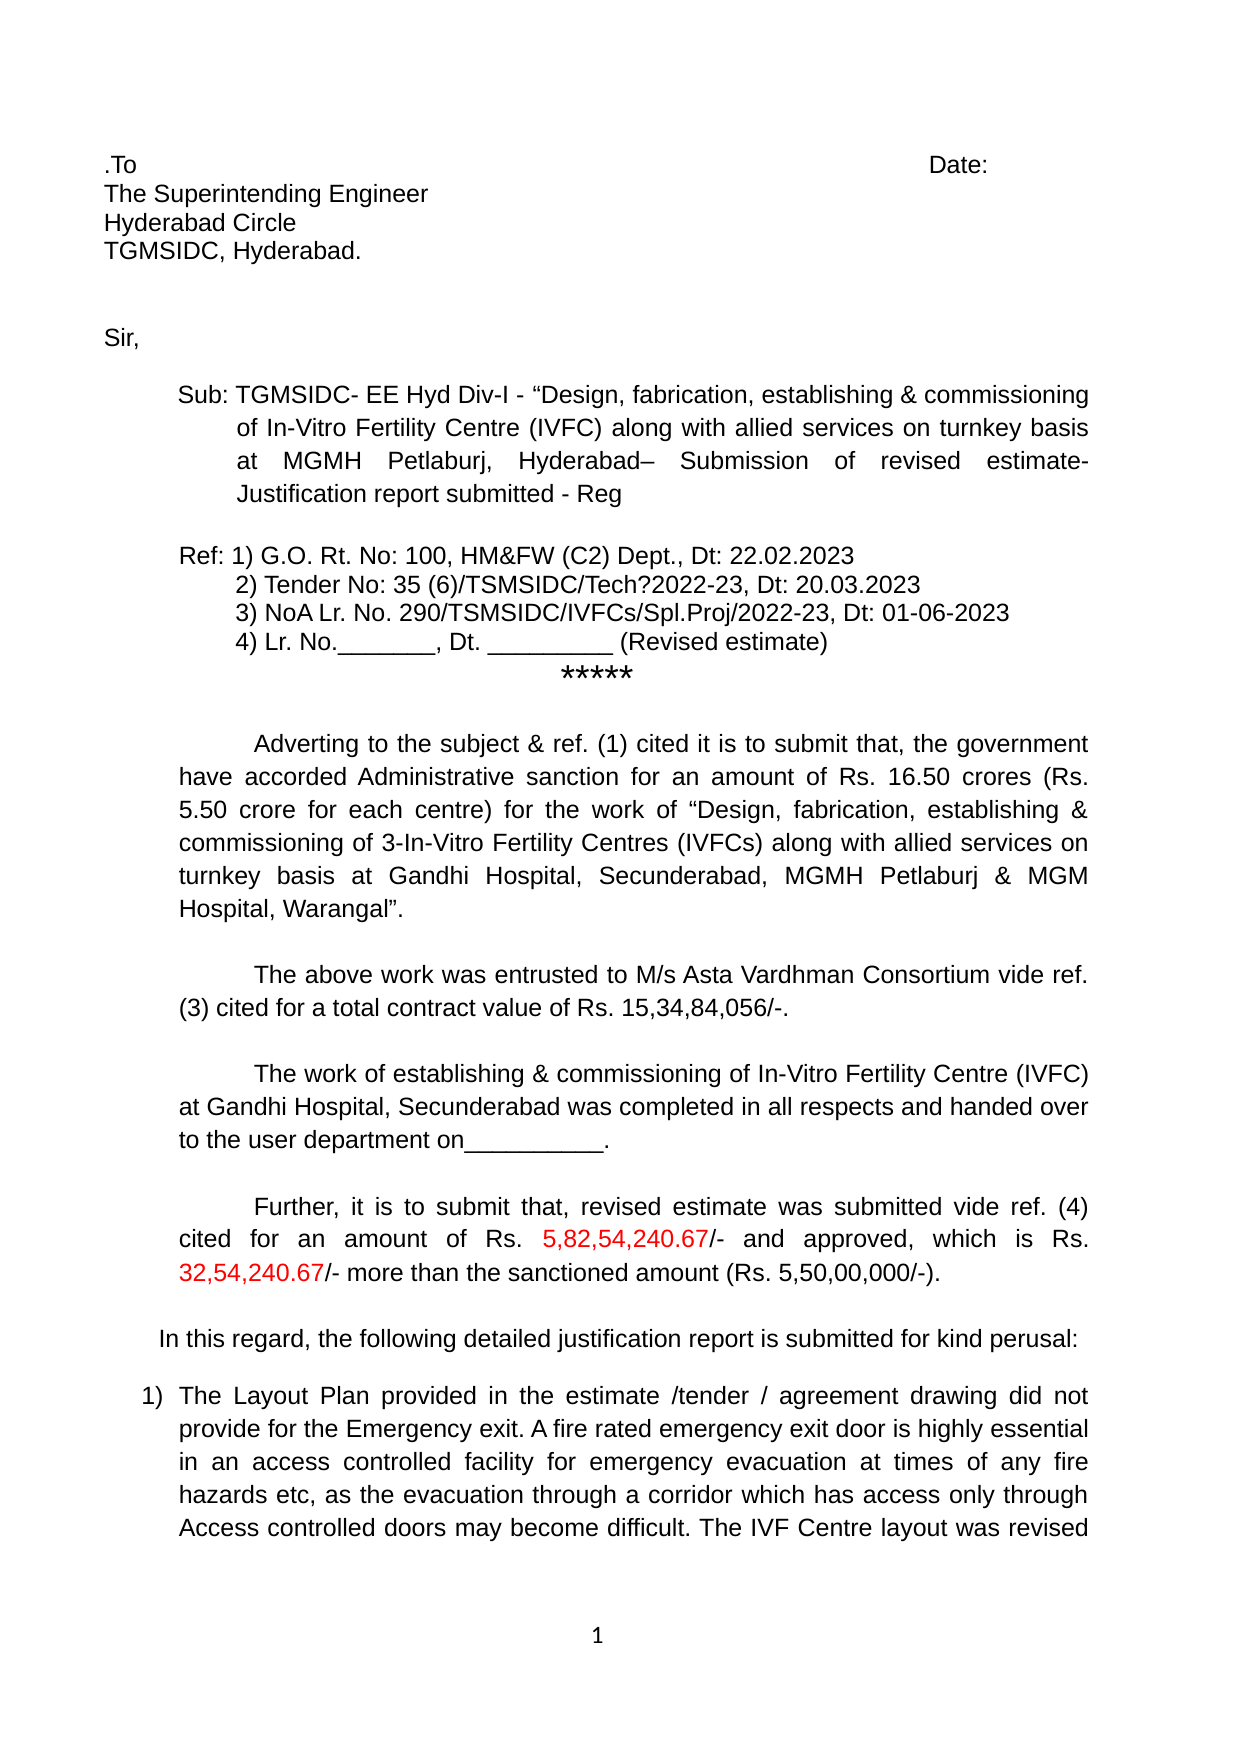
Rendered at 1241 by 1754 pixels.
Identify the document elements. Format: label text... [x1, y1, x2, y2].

text Adverting to the subject & ref. (1) cited it is to submit that, the government have accorded Administrative sanction for an amount of Rs. 16.50 crores (Rs. 5.50 crore for each centre) for the work of “Design, fabrication, establishing & commissioning of 3-In-Vitro Fertility Centres (IVFCs) along with allied services on turnkey basis at Gandhi Hospital, Secunderabad, MGMH Petlaburj & MGM Hospital, Warangal”. [178, 729, 1090, 923]
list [141, 1381, 1090, 1542]
text Ref: 1) G.O. Rt. No: 100, HM&FW (C2) Dept., Dt: 22.02.2023 [103, 541, 1090, 569]
text The above work was entrusted to M/s Asta Vardhman Consortium vide ref. (3) cited for a total contract value of Rs. 15,34,84,056/-. [178, 960, 1090, 1022]
text Sub: TGMSIDC- EE Hyd Div-I - “Design, fabrication, establishing & commissioning of In-Vitro Fertility Centre (IVFC) along with allied services on turnkey basis at MGMH Petlaburj, Hyderabad– Submission of revised estimate- Justification report submitted - Reg [177, 380, 1090, 508]
text .To Date: [103, 150, 1090, 179]
text In this regard, the following detailed justification report is submitted for kind perusal: [148, 1323, 1090, 1352]
text 4) Lr. No._______, Dt. _________ (Revised estimate) [103, 627, 1090, 656]
text Hyderabad Circle [103, 207, 1090, 236]
text ***** [103, 656, 1090, 699]
text Sir, [103, 322, 1090, 351]
text The work of establishing & commissioning of In-Vitro Fertility Centre (IVFC) at Gandhi Hospital, Secunderabad was completed in all respects and handed over to the user department on__________. [178, 1059, 1090, 1154]
text 2) Tender No: 35 (6)/TSMSIDC/Tech?2022-23, Dt: 20.03.2023 [103, 569, 1090, 598]
text TGMSIDC, Hyderabad. [103, 236, 1090, 265]
text Further, it is to submit that, revised estimate was submitted vide ref. (4) cited for an amount of Rs. 5,82,54,240.67/- and approved, which is Rs. 32,54,240.67/- more than the sanctioned amount (Rs. 5,50,00,000/-). [178, 1191, 1090, 1286]
text 3) NoA Lr. No. 290/TSMSIDC/IVFCs/Spl.Proj/2022-23, Dt: 01-06-2023 [103, 598, 1090, 627]
text The Superintending Engineer [103, 179, 1090, 207]
